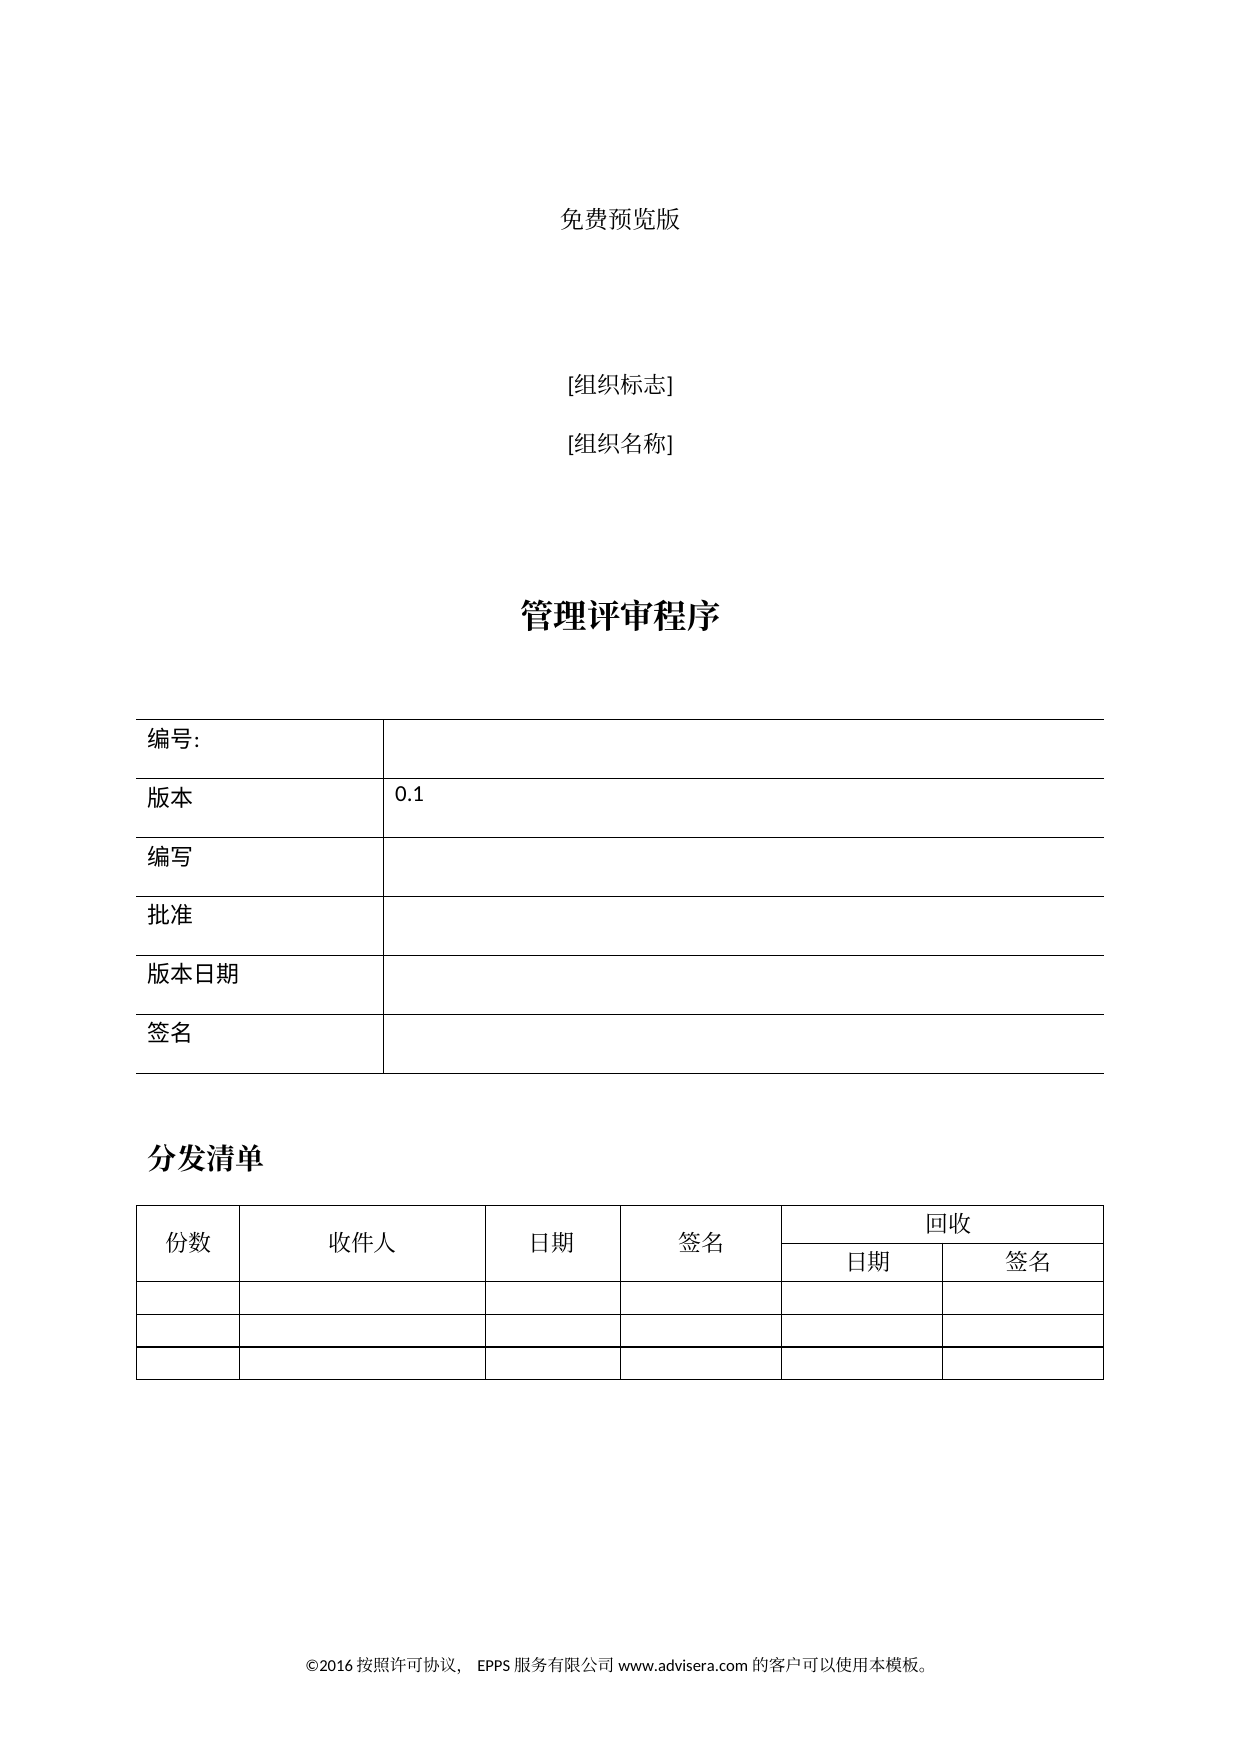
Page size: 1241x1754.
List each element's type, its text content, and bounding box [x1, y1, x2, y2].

table_cell [240, 1348, 485, 1379]
table_cell [621, 1348, 781, 1379]
table_cell [782, 1282, 942, 1313]
table_cell [384, 897, 1104, 955]
table_cell [621, 1315, 781, 1346]
table_header 份数 [137, 1206, 239, 1281]
table_cell [137, 1282, 239, 1313]
table_cell 版本 [136, 779, 383, 837]
text 管理评审程序 [148, 590, 1093, 638]
table_cell [486, 1315, 620, 1346]
table_cell [943, 1348, 1103, 1379]
table_cell [384, 956, 1104, 1014]
table_cell [782, 1315, 942, 1346]
table_cell [943, 1282, 1103, 1313]
table_cell [943, 1315, 1103, 1346]
text [组织名称] [148, 426, 1093, 459]
table_cell 日期 [782, 1244, 942, 1281]
table_header 回收 [782, 1206, 1103, 1243]
table_cell 编写 [136, 838, 383, 896]
table_header 收件人 [240, 1206, 485, 1281]
text [组织标志] [148, 367, 1093, 400]
table_cell [384, 838, 1104, 896]
table_cell [240, 1282, 485, 1313]
table_cell [137, 1348, 239, 1379]
table_cell [384, 1015, 1104, 1073]
table_cell [782, 1348, 942, 1379]
table_cell [486, 1282, 620, 1313]
table_cell [240, 1315, 485, 1346]
table_cell [137, 1315, 239, 1346]
text 分发清单 [148, 1136, 1093, 1178]
table_cell 签名 [136, 1015, 383, 1073]
table_header 日期 [486, 1206, 620, 1281]
table_cell [486, 1348, 620, 1379]
table_header 编号: [136, 720, 383, 778]
table_header [384, 720, 1104, 778]
table_cell 版本日期 [136, 956, 383, 1014]
text 免费预览版 [148, 201, 1093, 235]
table_cell 批准 [136, 897, 383, 955]
table_header 签名 [621, 1206, 781, 1281]
table_cell 签名 [943, 1244, 1103, 1281]
table_cell 0.1 [384, 779, 1104, 837]
table_cell [621, 1282, 781, 1313]
